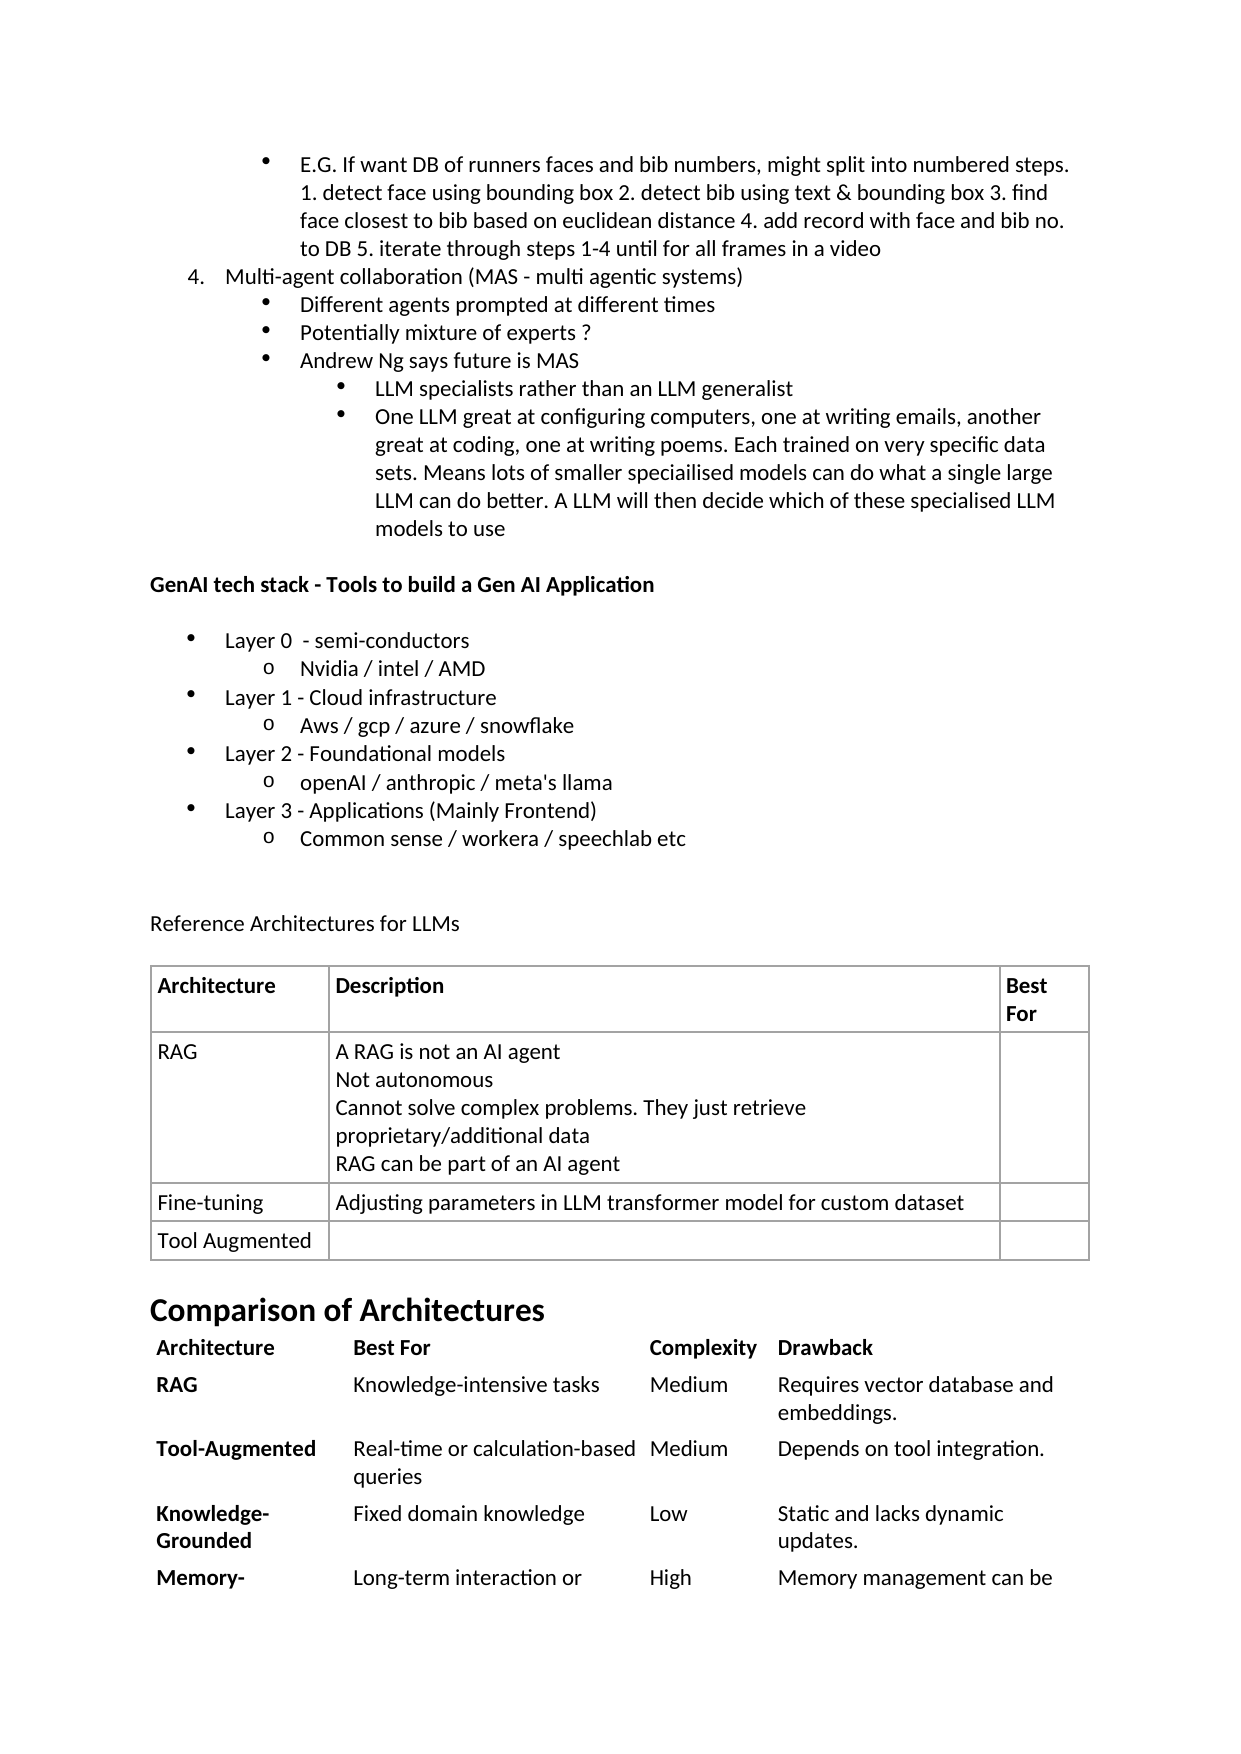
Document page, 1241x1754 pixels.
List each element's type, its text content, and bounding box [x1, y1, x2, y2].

list Potentially mixture of experts ? [262, 318, 1090, 346]
list E.G. If want DB of runners faces and bib numbers, might split into numbered steps. 1. detect face using bounding box 2. detect bib using text & bounding box 3. find face closest to bib based on euclidean distance 4. add record with face and bib no. to DB 5. iterate through steps 1-4 until for all frames in a video [262, 150, 1090, 262]
table_header Description [330, 967, 999, 1031]
list Layer 1 - Cloud infrastructure [187, 683, 1090, 711]
table_header Best For [1001, 967, 1088, 1031]
table_cell Medium [643, 1430, 771, 1494]
table_cell Real-time or calculation-based queries [347, 1430, 643, 1494]
table_cell Knowledge-Grounded [150, 1495, 347, 1559]
table_cell Tool Augmented [152, 1222, 328, 1258]
list Common sense / workera / speechlab etc [262, 824, 1090, 853]
list Nvidia / intel / AMD [262, 654, 1090, 683]
table_header Drawback [771, 1329, 1090, 1366]
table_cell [771, 1559, 1090, 1595]
table_cell RAG [152, 1033, 328, 1182]
table_cell Adjusting parameters in LLM transformer model for custom dataset [330, 1184, 999, 1220]
table_cell [1001, 1184, 1088, 1220]
table_cell RAG [150, 1366, 347, 1430]
list Different agents prompted at different times [262, 290, 1090, 318]
table_cell Tool-Augmented [150, 1430, 347, 1494]
list Multi-agent collaboration (MAS - multi agentic systems) [187, 262, 1090, 290]
table_cell [1001, 1033, 1088, 1182]
list Aws / gcp / azure / snowflake [262, 711, 1090, 739]
list Layer 3 - Applications (Mainly Frontend) [187, 796, 1090, 824]
table_cell High [643, 1559, 771, 1595]
table_header Best For [347, 1329, 643, 1366]
table_header Complexity [643, 1329, 771, 1366]
list Layer 0 - semi-conductors [187, 626, 1090, 654]
list One LLM great at configuring computers, one at writing emails, another great at coding, one at writing poems. Each trained on very specific data sets. Means lots of smaller speciailised models can do what a single large LLM can do better. A LLM will then decide which of these specialised LLM models to use [337, 402, 1090, 542]
table_cell Fixed domain knowledge [347, 1495, 643, 1559]
table_cell A RAG is not an AI agent Not autonomous Cannot solve complex problems. They just retrieve proprietary/additional data RAG can be part of an AI agent [330, 1033, 999, 1182]
list LLM specialists rather than an LLM generalist [337, 374, 1090, 402]
table_header Architecture [152, 967, 328, 1031]
text Comparison of Architectures [150, 1289, 1090, 1329]
table_cell Low [643, 1495, 771, 1559]
table_cell [1001, 1222, 1088, 1258]
table_cell Knowledge-intensive tasks [347, 1366, 643, 1430]
table_header Architecture [150, 1329, 347, 1366]
list Layer 2 - Foundational models [187, 739, 1090, 767]
text Reference Architectures for LLMs [150, 909, 1090, 937]
table_cell Depends on tool integration. [771, 1430, 1090, 1494]
table_cell Requires vector database and embeddings. [771, 1366, 1090, 1430]
table_cell Static and lacks dynamic updates. [771, 1495, 1090, 1559]
table_cell Medium [643, 1366, 771, 1430]
table_cell Memory-Augmented [150, 1559, 347, 1595]
list Andrew Ng says future is MAS [262, 346, 1090, 374]
table_cell Fine-tuning [152, 1184, 328, 1220]
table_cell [347, 1559, 643, 1595]
table_cell [330, 1222, 999, 1258]
list openAI / anthropic / meta's llama [262, 767, 1090, 796]
text GenAI tech stack - Tools to build a Gen AI Application [150, 570, 1090, 598]
